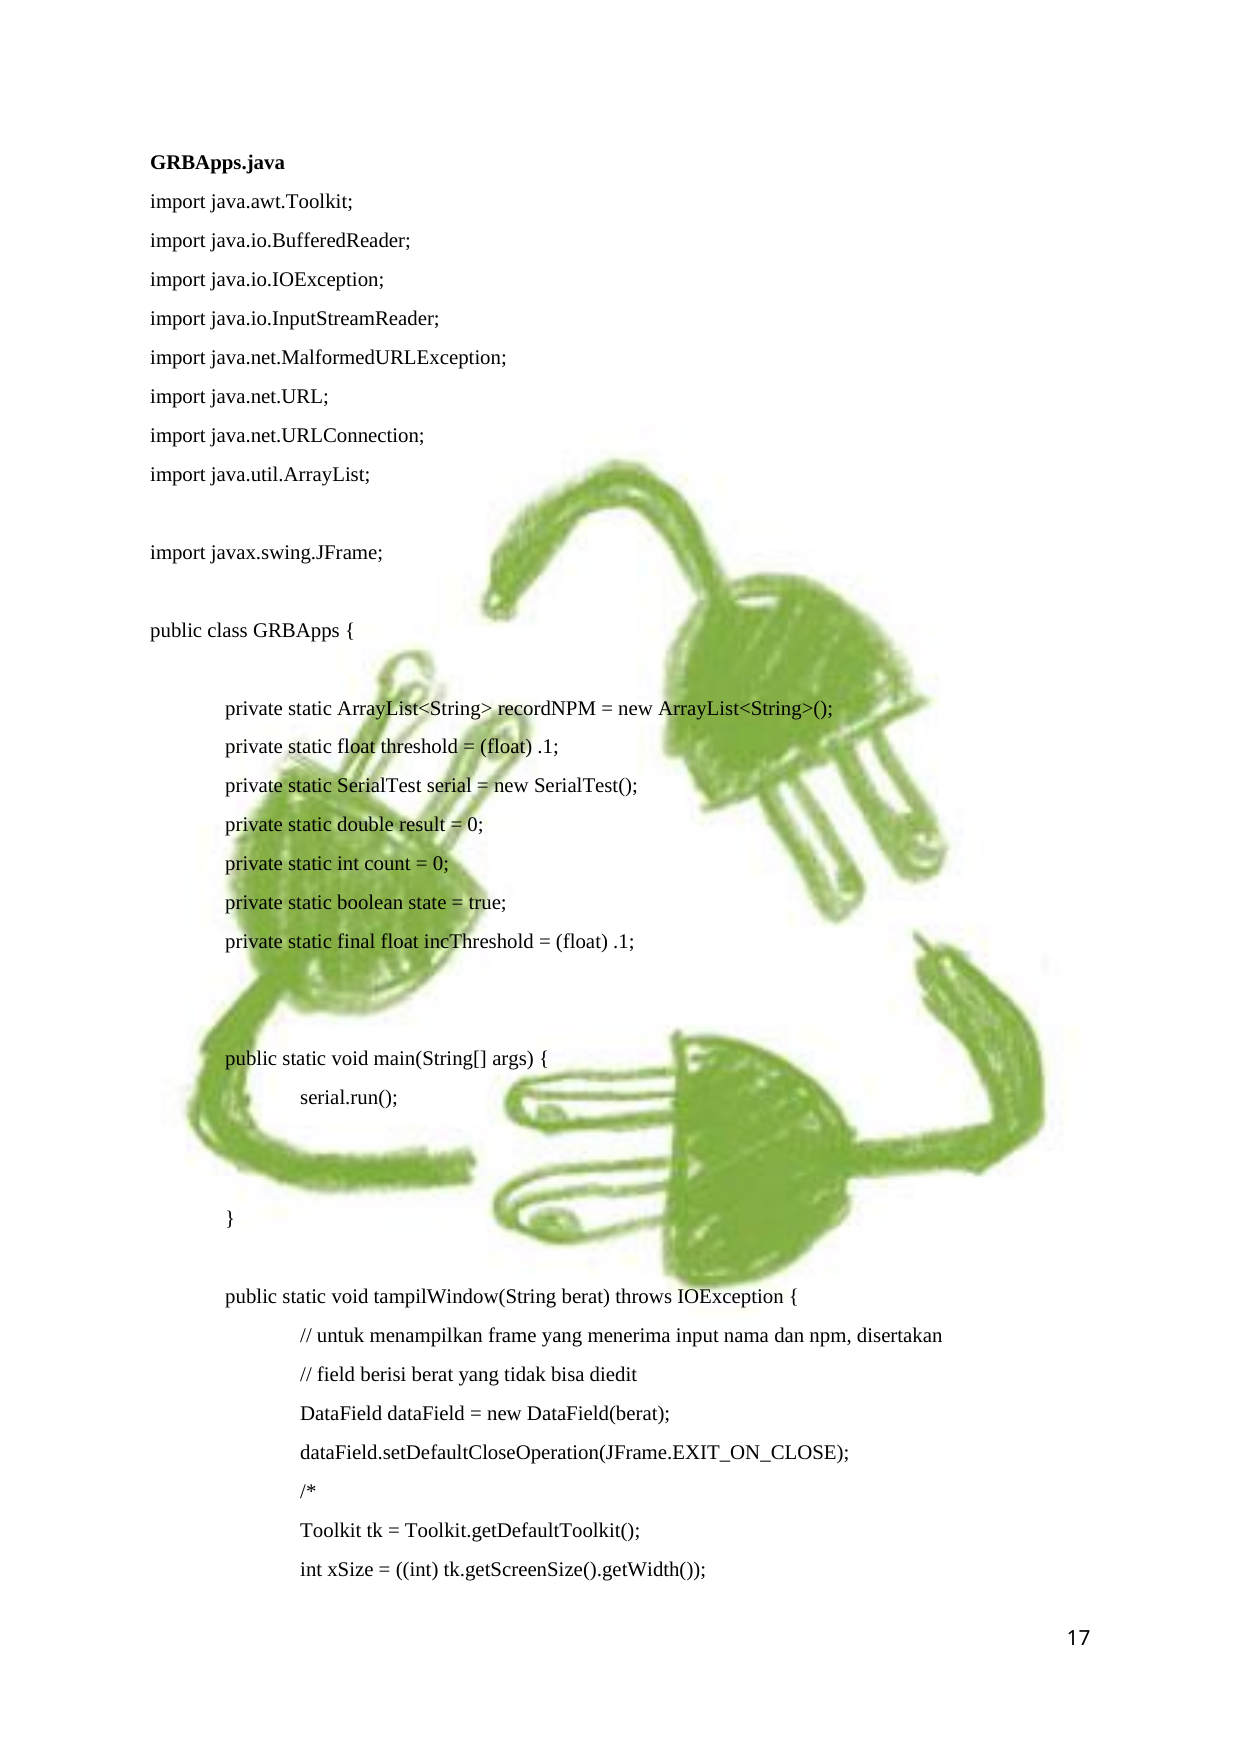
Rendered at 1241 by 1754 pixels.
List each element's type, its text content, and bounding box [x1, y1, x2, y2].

text dataField.setDefaultCloseOperation(JFrame.EXIT_ON_CLOSE); [150, 1440, 1090, 1464]
text private static boolean state = true; [150, 890, 1090, 914]
text import java.util.ArrayList; [150, 462, 1090, 486]
text Toolkit tk = Toolkit.getDefaultToolkit(); [150, 1518, 1090, 1542]
text private static ArrayList<String> recordNPM = new ArrayList<String>(); [150, 695, 1090, 719]
text import java.io.IOException; [150, 267, 1090, 291]
text // field berisi berat yang tidak bisa diedit [150, 1362, 1090, 1386]
text public static void main(String[] args) { [150, 1046, 1090, 1070]
text private static float threshold = (float) .1; [150, 734, 1090, 758]
text import java.net.URL; [150, 384, 1090, 408]
text public static void tampilWindow(String berat) throws IOException { [150, 1284, 1090, 1308]
text public class GRBApps { [150, 617, 1090, 642]
text private static double result = 0; [150, 812, 1090, 836]
text serial.run(); [150, 1085, 1090, 1109]
text int xSize = ((int) tk.getScreenSize().getWidth()); [150, 1557, 1090, 1581]
text } [150, 1206, 1090, 1230]
text import java.net.URLConnection; [150, 423, 1090, 447]
text DataField dataField = new DataField(berat); [150, 1401, 1090, 1425]
text GRBApps.java [150, 150, 1090, 174]
text import javax.swing.JFrame; [150, 539, 1090, 564]
text import java.io.BufferedReader; [150, 228, 1090, 252]
text /* [150, 1479, 1090, 1503]
text private static final float incThreshold = (float) .1; [150, 929, 1090, 953]
text private static int count = 0; [150, 851, 1090, 875]
text import java.io.InputStreamReader; [150, 306, 1090, 330]
text import java.awt.Toolkit; [150, 189, 1090, 213]
picture [138, 426, 1102, 1327]
text private static SerialTest serial = new SerialTest(); [150, 773, 1090, 797]
text import java.net.MalformedURLException; [150, 345, 1090, 369]
text // untuk menampilkan frame yang menerima input nama dan npm, disertakan [150, 1323, 1090, 1347]
